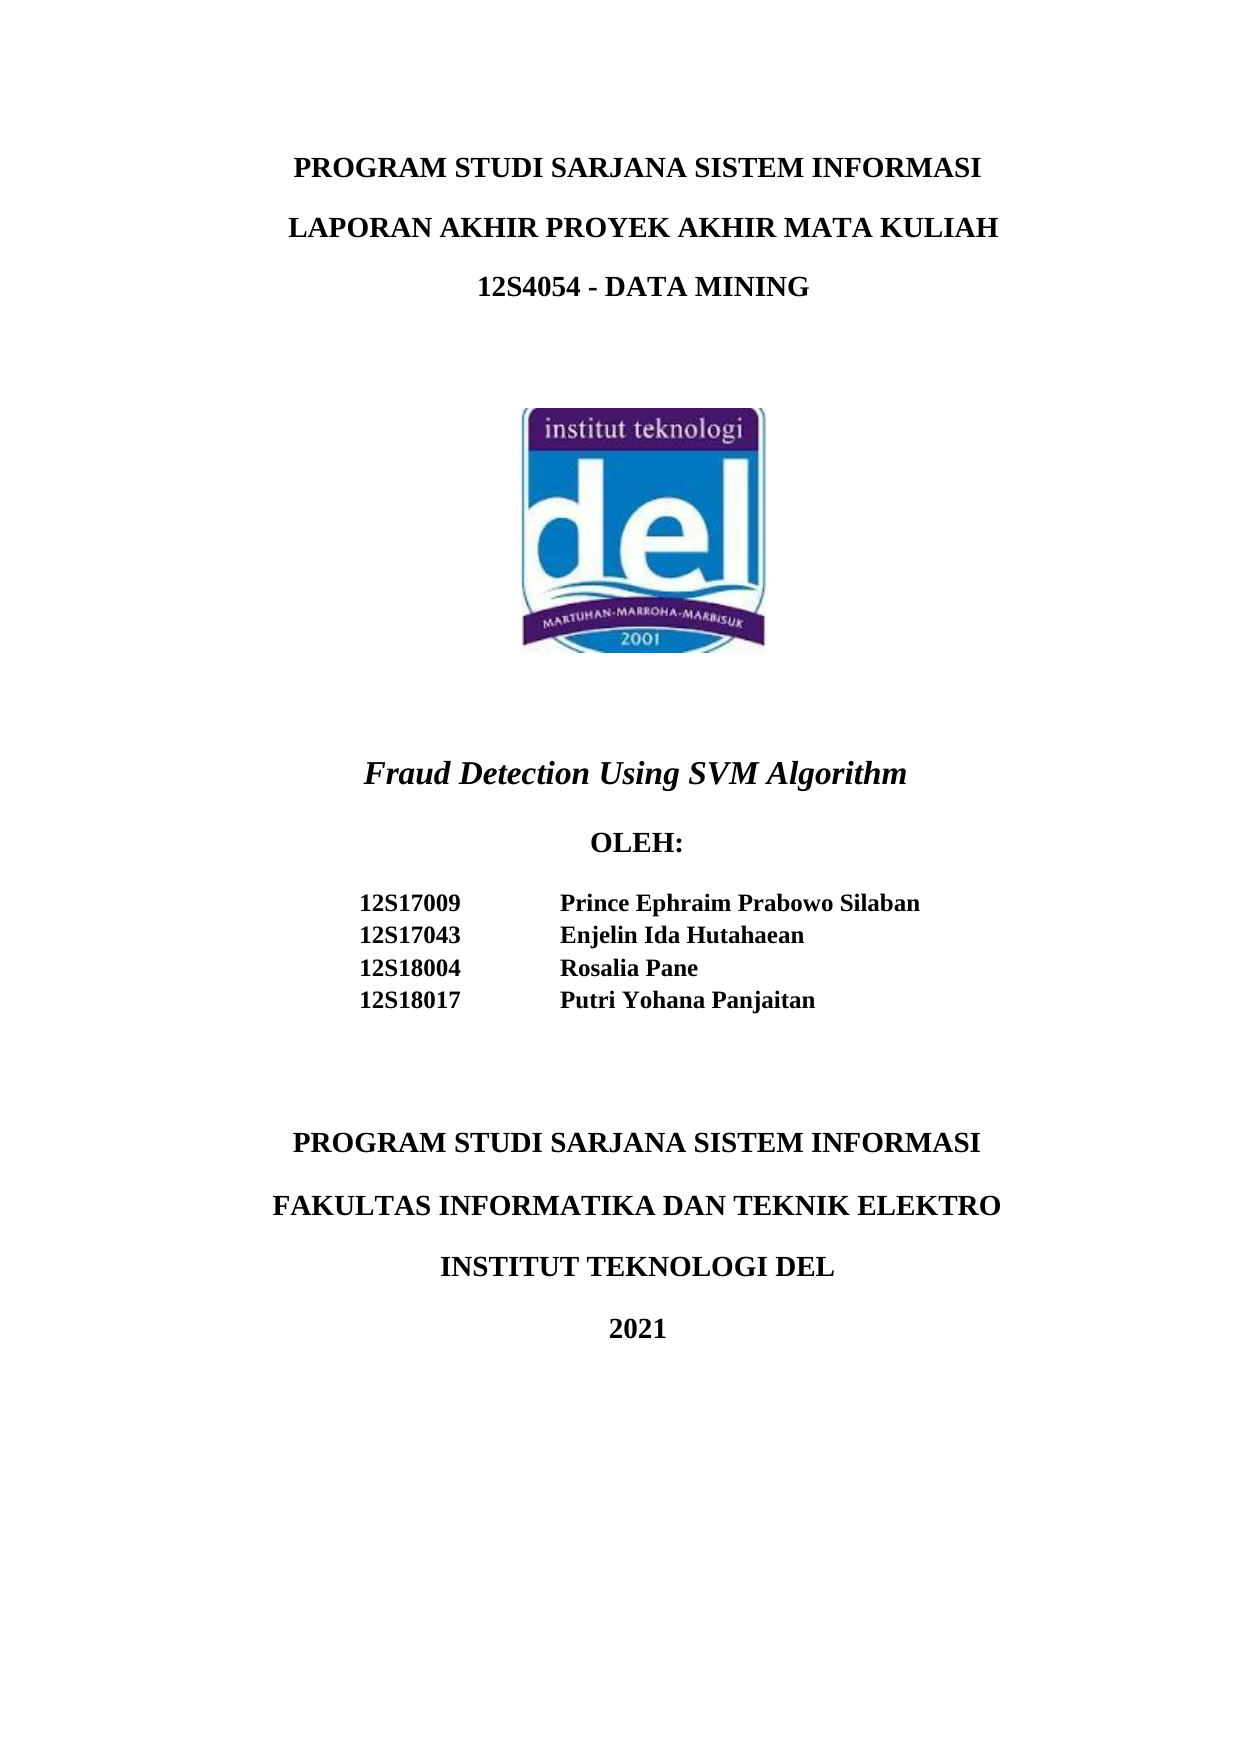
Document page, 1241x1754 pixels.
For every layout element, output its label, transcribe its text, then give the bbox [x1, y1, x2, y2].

table_cell Rosalia Pane [549, 953, 992, 986]
table_header 12S17009 [348, 888, 549, 920]
table_cell Putri Yohana Panjaitan [549, 986, 992, 1018]
picture [521, 408, 766, 653]
text FAKULTAS INFORMATIKA DAN TEKNIK ELEKTRO [150, 1188, 1124, 1221]
text PROGRAM STUDI SARJANA SISTEM INFORMASI [150, 1126, 1124, 1159]
table_cell Enjelin Ida Hutahaean [549, 920, 992, 953]
table_cell 12S18017 [348, 986, 549, 1018]
text LAPORAN AKHIR PROYEK AKHIR MATA KULIAH [162, 210, 1124, 243]
table_cell 12S17043 [348, 920, 549, 953]
text OLEH: [150, 825, 1124, 859]
table_header Prince Ephraim Prabowo Silaban [549, 888, 992, 920]
text PROGRAM STUDI SARJANA SISTEM INFORMASI [151, 150, 1124, 183]
text 12S4054 - DATA MINING [162, 269, 1124, 303]
table_cell 12S18004 [348, 953, 549, 986]
text INSTITUT TEKNOLOGI DEL [151, 1249, 1124, 1283]
text Fraud Detection Using SVM Algorithm [150, 753, 1124, 792]
text 2021 [151, 1311, 1124, 1345]
